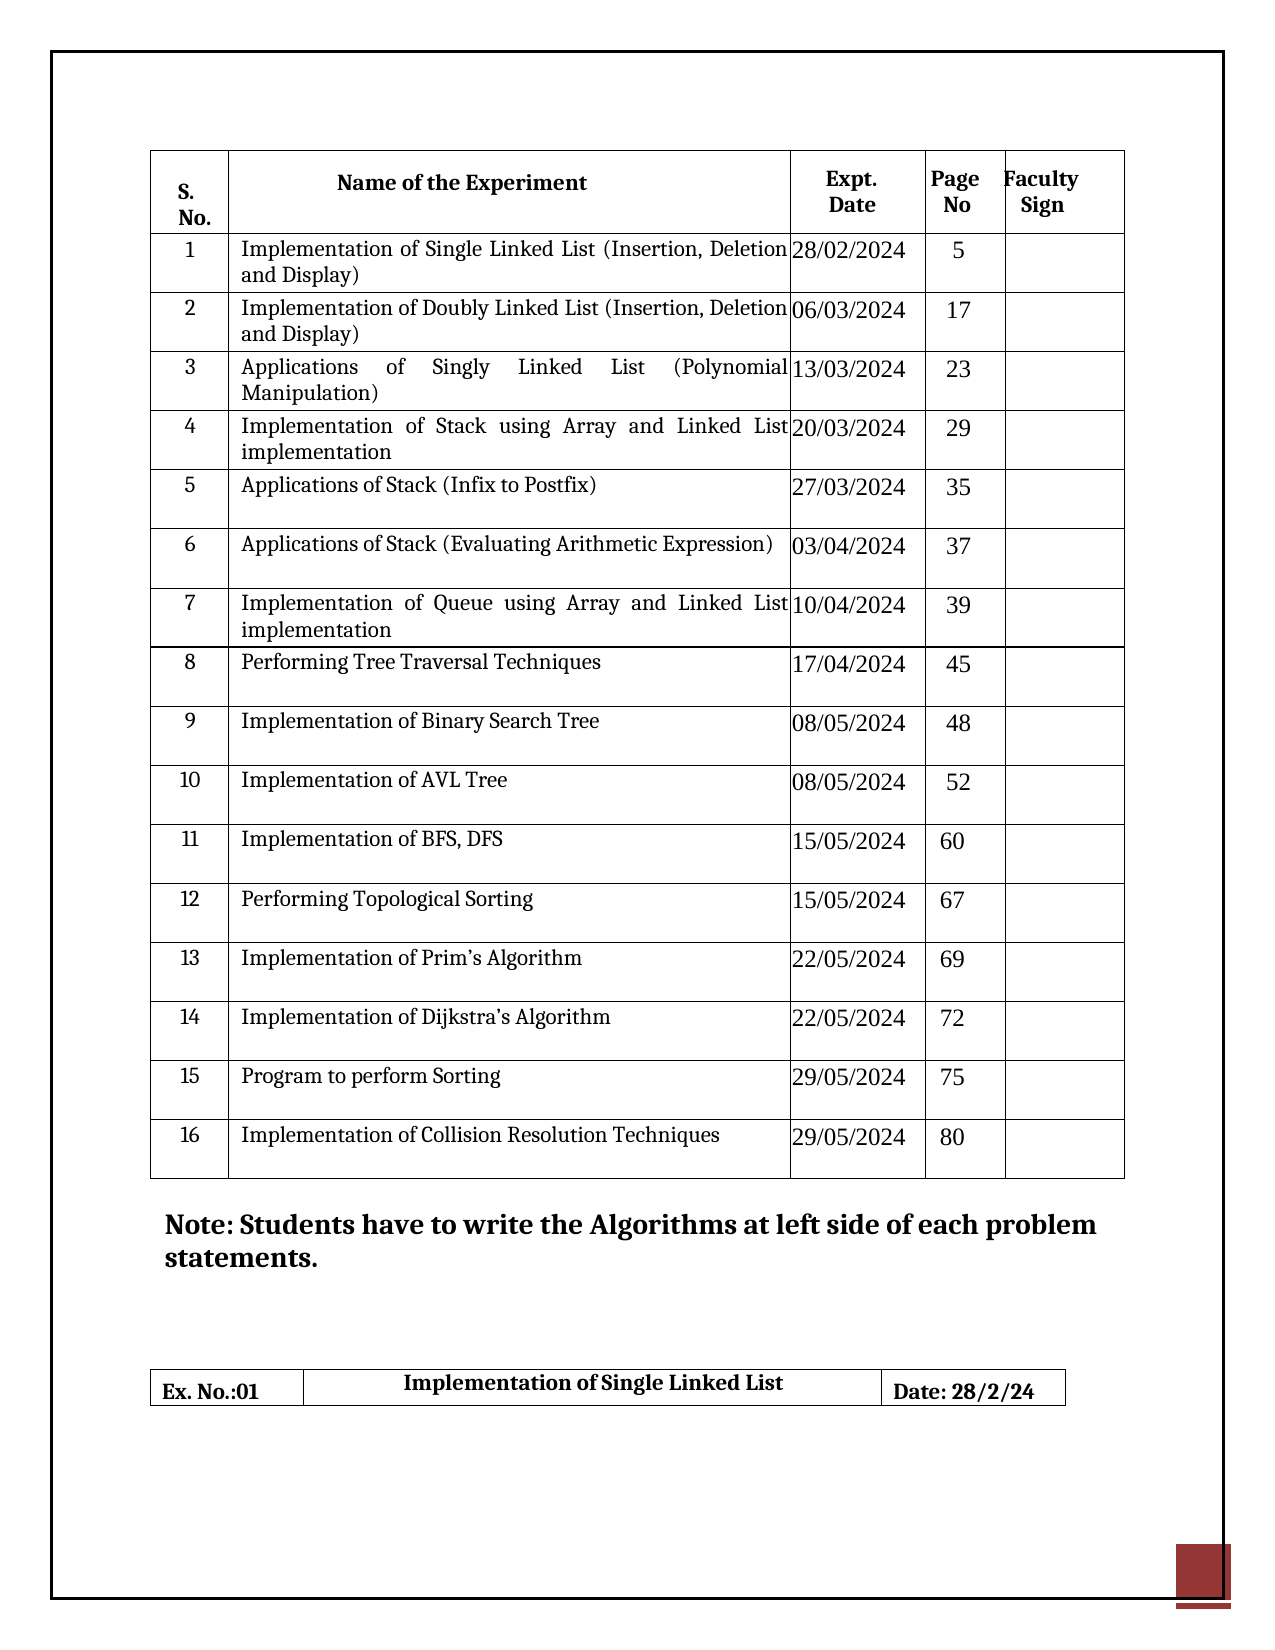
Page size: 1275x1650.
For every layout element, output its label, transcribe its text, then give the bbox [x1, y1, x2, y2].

table_cell Implementation of Binary Search Tree [229, 707, 790, 764]
table_cell 4 [151, 411, 228, 469]
table_cell 17 [926, 293, 1005, 351]
table_cell [1006, 589, 1124, 646]
table_cell 72 [926, 1002, 1005, 1060]
table_cell 28/02/2024 [791, 234, 925, 292]
table_cell 15/05/2024 [791, 884, 925, 942]
table_cell [1006, 766, 1124, 824]
table_cell Implementation of Dijkstra’s Algorithm [229, 1002, 790, 1060]
table_cell 08/05/2024 [791, 707, 925, 764]
table_cell 29/05/2024 [791, 1120, 925, 1178]
table_cell Performing Topological Sorting [229, 884, 790, 942]
table_cell [1006, 470, 1124, 528]
table_cell 13/03/2024 [791, 352, 925, 410]
table_cell 5 [151, 470, 228, 528]
table_cell Performing Tree Traversal Techniques [229, 648, 790, 706]
table_cell 10 [151, 766, 228, 824]
table_cell 48 [926, 707, 1005, 764]
table_cell [1006, 1061, 1124, 1119]
table_cell Implementation of AVL Tree [229, 766, 790, 824]
table_cell 15 [151, 1061, 228, 1119]
table_cell Implementation of BFS, DFS [229, 825, 790, 883]
table_cell [1006, 943, 1124, 1001]
table_cell Applications of Stack (Evaluating Arithmetic Expression) [229, 529, 790, 587]
table_cell 69 [926, 943, 1005, 1001]
table_cell 10/04/2024 [791, 589, 925, 646]
table_cell [1006, 707, 1124, 764]
table_cell 22/05/2024 [791, 943, 925, 1001]
table_cell 29/05/2024 [791, 1061, 925, 1119]
table_cell 06/03/2024 [791, 293, 925, 351]
table_cell Implementation of Stack using Array and Linked List implementation [229, 411, 790, 469]
table_cell 5 [926, 234, 1005, 292]
table_cell 67 [926, 884, 1005, 942]
table_cell [1006, 293, 1124, 351]
table_header Expt. Date [791, 151, 925, 233]
table_cell 39 [926, 589, 1005, 646]
table_cell 52 [926, 766, 1005, 824]
table_header Implementation of Single Linked List [304, 1370, 881, 1405]
table_cell [1006, 234, 1124, 292]
table_header Ex. No.:01 [151, 1370, 303, 1405]
table_header Name of the Experiment [229, 151, 790, 233]
table_cell Implementation of Collision Resolution Techniques [229, 1120, 790, 1178]
table_cell 60 [926, 825, 1005, 883]
table_cell 3 [151, 352, 228, 410]
table_header Date: 28/2/24 [882, 1370, 1065, 1405]
table_cell 22/05/2024 [791, 1002, 925, 1060]
table_cell 08/05/2024 [791, 766, 925, 824]
table_cell 12 [151, 884, 228, 942]
table_cell 37 [926, 529, 1005, 587]
table_cell 35 [926, 470, 1005, 528]
table_cell 15/05/2024 [791, 825, 925, 883]
table_cell [1006, 825, 1124, 883]
table_cell 45 [926, 648, 1005, 706]
table_cell 9 [151, 707, 228, 764]
table_cell Implementation of Single Linked List (Insertion, Deletion and Display) [229, 234, 790, 292]
table_header Page No [926, 151, 1005, 233]
table_cell [1006, 648, 1124, 706]
table_cell 16 [151, 1120, 228, 1178]
table_cell Applications of Singly Linked List (Polynomial Manipulation) [229, 352, 790, 410]
table_cell 7 [151, 589, 228, 646]
table_cell 6 [151, 529, 228, 587]
table_cell 11 [151, 825, 228, 883]
table_cell 20/03/2024 [791, 411, 925, 469]
table_cell 75 [926, 1061, 1005, 1119]
table_cell 80 [926, 1120, 1005, 1178]
table_cell [1006, 884, 1124, 942]
table_cell 2 [151, 293, 228, 351]
table_cell 03/04/2024 [791, 529, 925, 587]
table_cell 14 [151, 1002, 228, 1060]
table_cell Implementation of Queue using Array and Linked List implementation [229, 589, 790, 646]
table_cell Implementation of Doubly Linked List (Insertion, Deletion and Display) [229, 293, 790, 351]
table_cell 29 [926, 411, 1005, 469]
table_cell Applications of Stack (Infix to Postfix) [229, 470, 790, 528]
table_header S. No. [151, 151, 228, 233]
table_cell 27/03/2024 [791, 470, 925, 528]
table_cell [1006, 411, 1124, 469]
table_cell Implementation of Prim’s Algorithm [229, 943, 790, 1001]
table_cell [1006, 352, 1124, 410]
table_cell 13 [151, 943, 228, 1001]
table_cell 1 [151, 234, 228, 292]
table_cell Program to perform Sorting [229, 1061, 790, 1119]
table_cell 8 [151, 648, 228, 706]
table_cell [1006, 1120, 1124, 1178]
table_cell [1006, 529, 1124, 587]
table_cell 17/04/2024 [791, 648, 925, 706]
table_header Faculty Sign [1006, 151, 1124, 233]
table_cell [1006, 1002, 1124, 1060]
table_cell 23 [926, 352, 1005, 410]
text Note: Students have to write the Algorithms at left side of each problem statements. [164, 1208, 1125, 1275]
